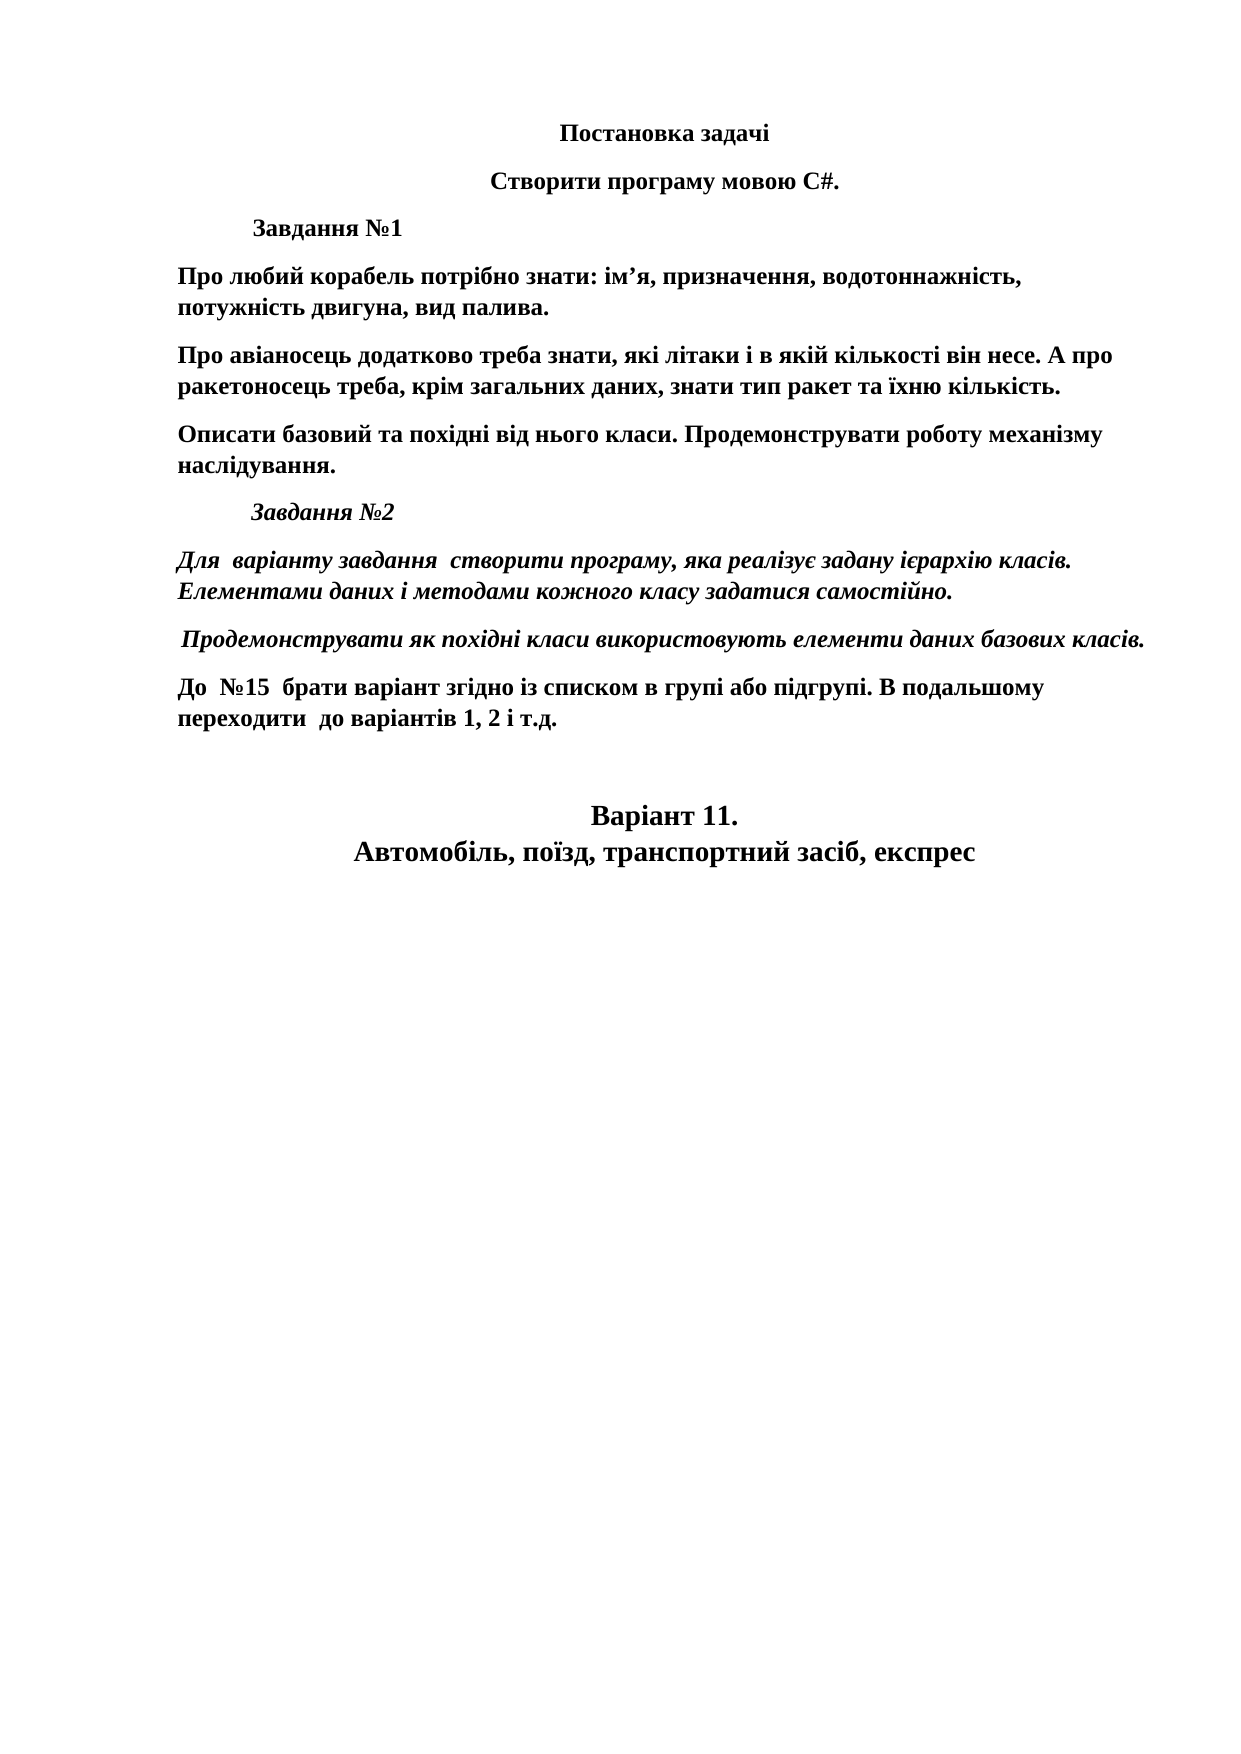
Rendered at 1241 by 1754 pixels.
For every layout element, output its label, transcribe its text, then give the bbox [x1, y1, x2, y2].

text До №15 брати варіант згідно із списком в групі або підгрупі. В подальшому переходити до варіантів 1, 2 і т.д. [177, 672, 1152, 731]
text Описати базовий та похідні від нього класи. Продемонструвати роботу механізму наслідування. [177, 419, 1152, 478]
text Для варіанту завдання створити програму, яка реалізує задану ієрархію класів. Елементами даних і методами кожного класу задатися самостійно. [177, 545, 1152, 605]
text Створити програму мовою C#. [177, 166, 1152, 194]
text Варіант 11. [177, 798, 1152, 832]
text Постановка задачі [177, 118, 1152, 147]
text Завдання №2 [177, 497, 1152, 526]
text Про любий корабель потрібно знати: ім’я, призначення, водотоннажність, потужність двигуна, вид палива. [177, 261, 1152, 321]
text Завдання №1 [177, 213, 1152, 242]
text Про авіаносець додатково треба знати, які літаки і в якій кількості він несе. А про ракетоносець треба, крім загальних даних, знати тип ракет та їхню кількість. [177, 340, 1152, 400]
text Автомобіль, поїзд, транспортний засіб, експрес [177, 834, 1152, 868]
text Продемонструвати як похідні класи використовують елементи даних базових класів. [177, 624, 1152, 653]
